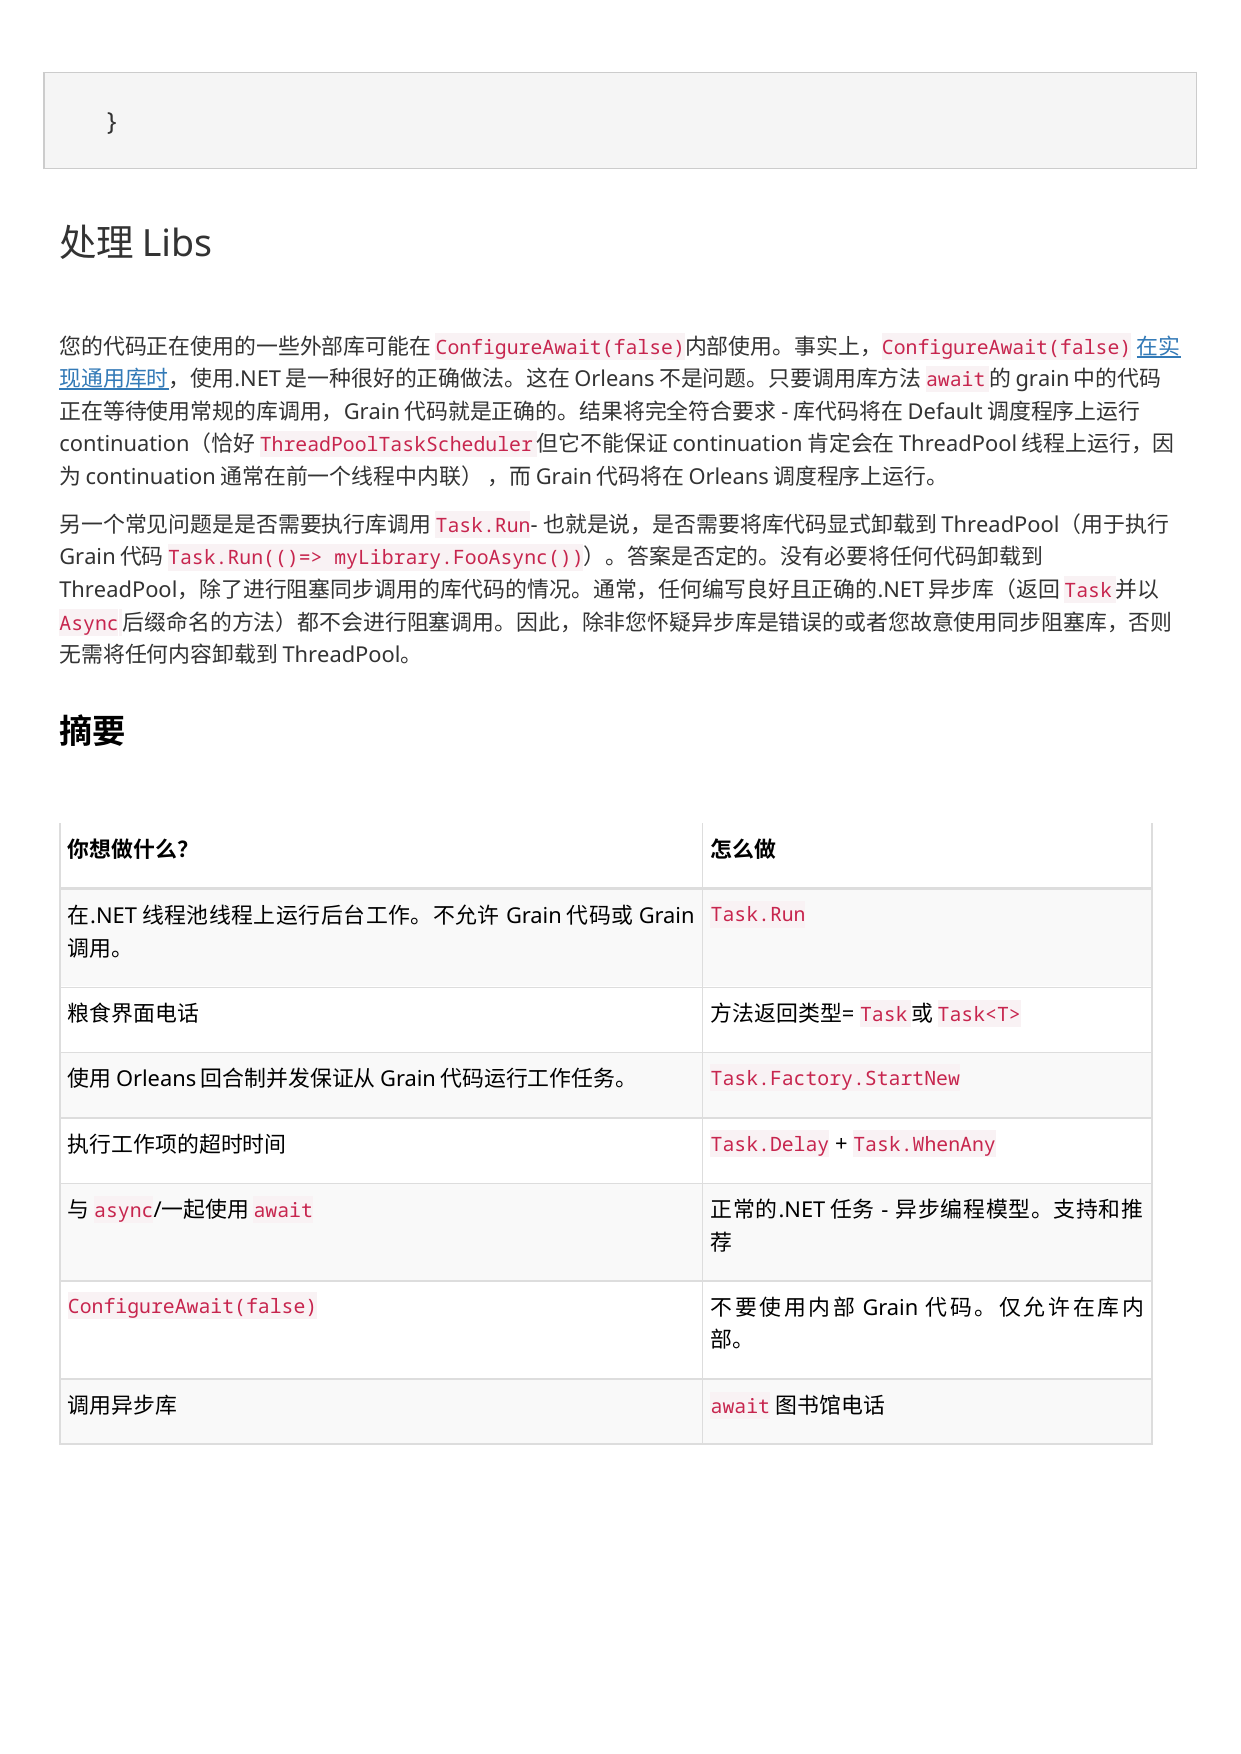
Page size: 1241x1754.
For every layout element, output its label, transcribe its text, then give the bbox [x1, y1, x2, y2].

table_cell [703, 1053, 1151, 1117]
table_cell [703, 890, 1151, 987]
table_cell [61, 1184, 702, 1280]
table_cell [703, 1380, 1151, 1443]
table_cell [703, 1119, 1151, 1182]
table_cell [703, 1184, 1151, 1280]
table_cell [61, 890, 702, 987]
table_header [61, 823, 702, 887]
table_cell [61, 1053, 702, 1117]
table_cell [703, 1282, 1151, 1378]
subtitle 摘要 [59, 696, 1181, 761]
subtitle 处理Libs [59, 208, 1181, 273]
text 您的代码正在使用的一些外部库可能在ConfigureAwait(false)内部使用。事实上，ConfigureAwait(false) 在实现通用库时，使用.NET是一种很好的正确做法。这在Orleans不是问题。只要调用库方法await的grain中的代码正在等待使用常规的库调用，Grain代码就是正确的。结果将完全符合要求 - 库代码将在Default调度程序上运行continuation（恰好ThreadPoolTaskScheduler但它不能保证continuation肯定会在ThreadPool线程上运行，因为continuation通常在前一个线程中内联） ，而Grain代码将在Orleans调度程序上运行。 [59, 328, 1181, 491]
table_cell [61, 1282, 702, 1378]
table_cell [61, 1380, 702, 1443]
text 另一个常见问题是是否需要执行库调用Task.Run- 也就是说，是否需要将库代码显式卸载到ThreadPool（用于执行Grain代码Task.Run(()=> myLibrary.FooAsync())）。答案是否定的。没有必要将任何代码卸载到ThreadPool，除了进行阻塞同步调用的库代码的情况。通常，任何编写良好且正确的.NET异步库（返回Task并以Async后缀命名的方法）都不会进行阻塞调用。因此，除非您怀疑异步库是错误的或者您故意使用同步阻塞库，否则无需将任何内容卸载到ThreadPool。 [59, 507, 1181, 669]
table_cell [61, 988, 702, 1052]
text } [45, 73, 1196, 168]
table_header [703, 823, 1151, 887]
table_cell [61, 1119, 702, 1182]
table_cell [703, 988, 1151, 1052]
